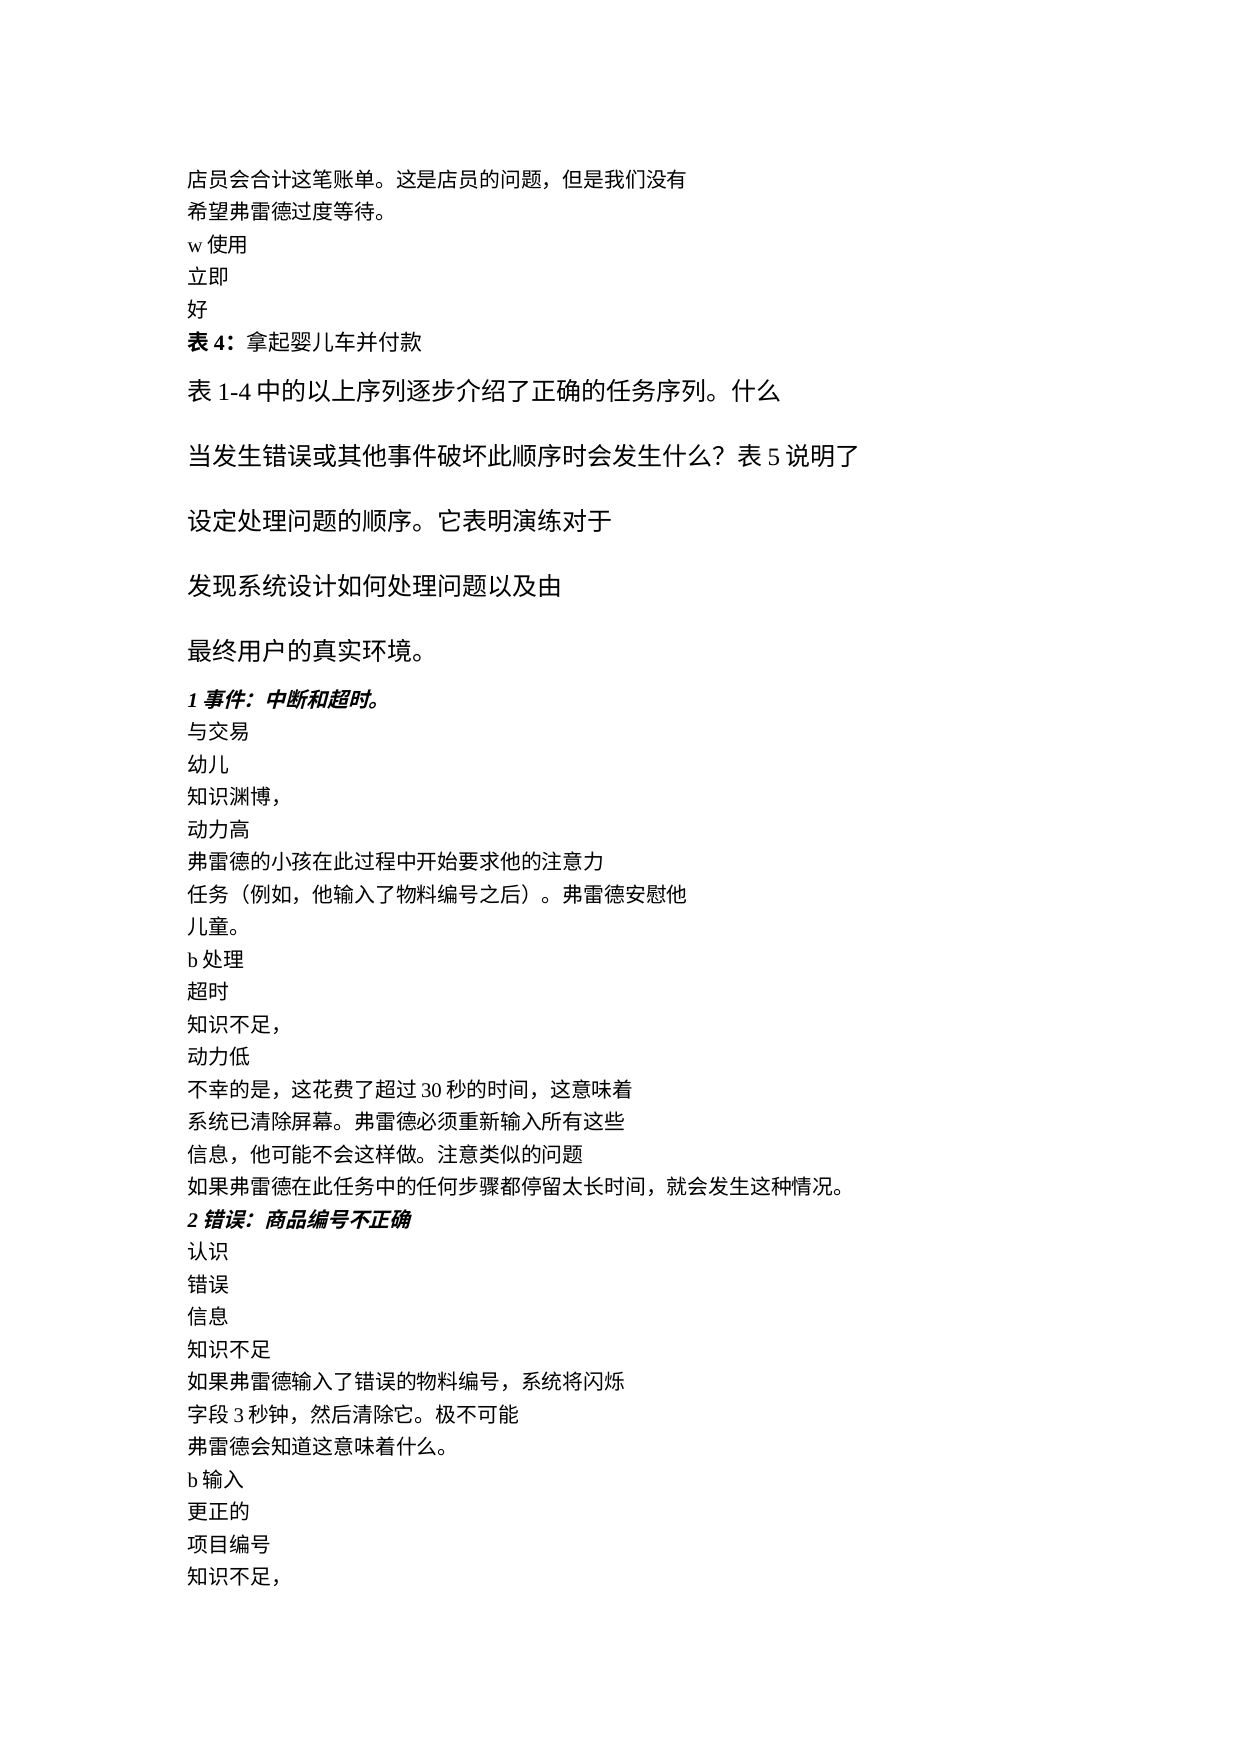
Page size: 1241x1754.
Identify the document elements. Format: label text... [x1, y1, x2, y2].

text 如果弗雷德在此任务中的任何步骤都停留太长时间，就会发生这种情况。 [187, 1169, 1053, 1202]
text 错误 [187, 1267, 1053, 1299]
text 好 [187, 292, 1053, 324]
text 1事件：中断和超时。 [187, 682, 1053, 714]
text 发现系统设计如何处理问题以及由 [187, 552, 1053, 617]
text 动力低 [187, 1039, 1053, 1072]
text 立即 [187, 259, 1053, 292]
text 知识不足， [187, 1007, 1053, 1039]
text 项目编号 [187, 1527, 1053, 1559]
text 设定处理问题的顺序。它表明演练对于 [187, 487, 1053, 552]
text 表4：拿起婴儿车并付款 [187, 324, 1053, 357]
text 信息 [187, 1299, 1053, 1332]
text 超时 [187, 974, 1053, 1007]
text 幼儿 [187, 747, 1053, 779]
text b处理 [187, 942, 1053, 974]
text 店员会合计这笔账单。这是店员的问题，但是我们没有 [187, 162, 1053, 194]
text 弗雷德的小孩在此过程中开始要求他的注意力 [187, 844, 1053, 877]
text 表1-4中的以上序列逐步介绍了正确的任务序列。什么 [187, 357, 1053, 422]
text 知识渊博， [187, 779, 1053, 812]
text b输入 [187, 1462, 1053, 1494]
text 与交易 [187, 714, 1053, 747]
text 当发生错误或其他事件破坏此顺序时会发生什么？表5说明了 [187, 422, 1053, 487]
text w使用 [187, 227, 1053, 259]
text 儿童。 [187, 909, 1053, 942]
text 知识不足， [187, 1559, 1053, 1592]
text 动力高 [187, 812, 1053, 844]
text 认识 [187, 1234, 1053, 1267]
text 知识不足 [187, 1332, 1053, 1364]
text 信息，他可能不会这样做。注意类似的问题 [187, 1137, 1053, 1169]
text 2错误：商品编号不正确 [187, 1202, 1053, 1234]
text 弗雷德会知道这意味着什么。 [187, 1429, 1053, 1462]
text 希望弗雷德过度等待。 [187, 194, 1053, 227]
text 更正的 [187, 1494, 1053, 1527]
text 不幸的是，这花费了超过30秒的时间，这意味着 [187, 1072, 1053, 1104]
text 如果弗雷德输入了错误的物料编号，系统将闪烁 [187, 1364, 1053, 1397]
text 任务（例如，他输入了物料编号之后）。弗雷德安慰他 [187, 877, 1053, 909]
text 最终用户的真实环境。 [187, 617, 1053, 682]
text 系统已清除屏幕。弗雷德必须重新输入所有这些 [187, 1104, 1053, 1137]
text 字段3秒钟，然后清除它。极不可能 [187, 1397, 1053, 1429]
